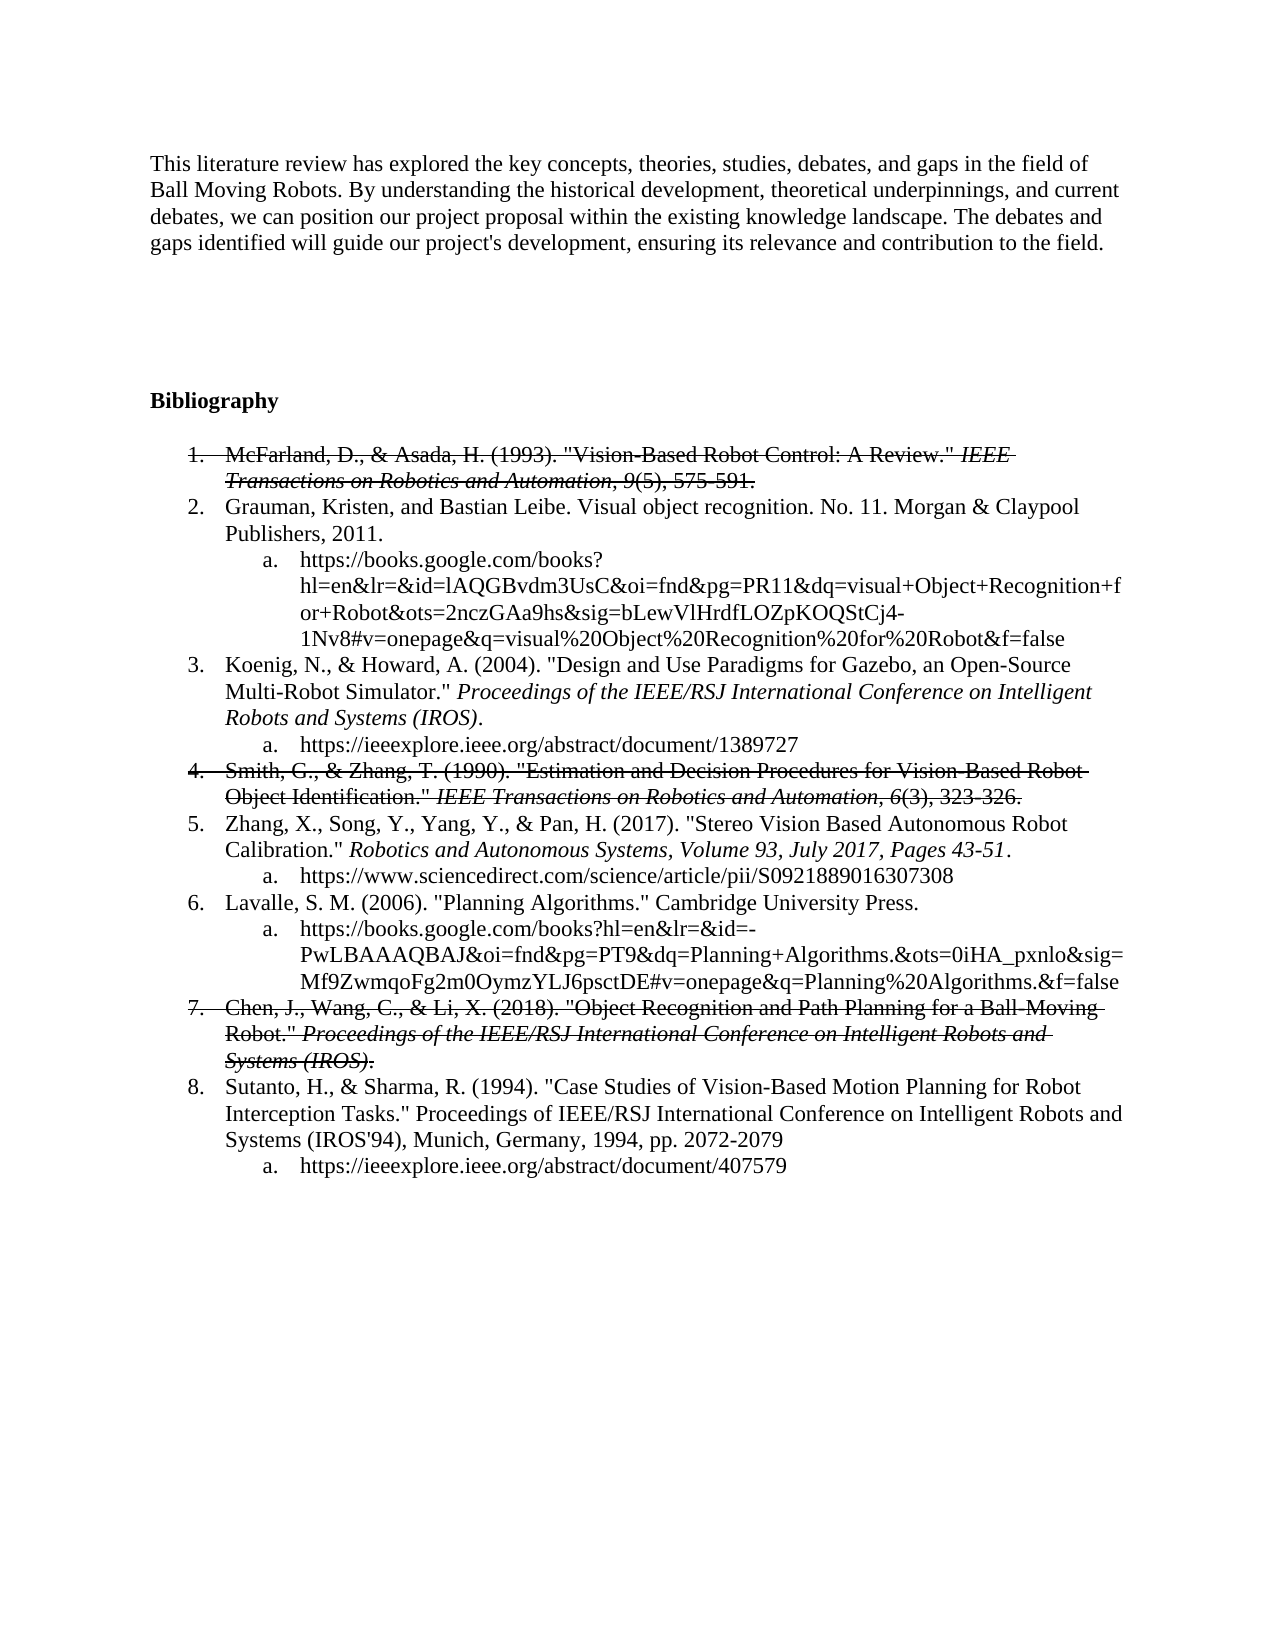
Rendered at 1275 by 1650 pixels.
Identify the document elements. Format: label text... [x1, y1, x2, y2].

text Bibliography [150, 387, 1125, 414]
list Lavalle, S. M. (2006). "Planning Algorithms." Cambridge University Press. [187, 889, 1125, 915]
list Koenig, N., & Howard, A. (2004). "Design and Use Paradigms for Gazebo, an Open-Source Multi-Robot Simulator." Proceedings of the IEEE/RSJ International Conference on Intelligent Robots and Systems (IROS). [187, 652, 1125, 731]
list https://ieeexplore.ieee.org/abstract/document/407579 [262, 1152, 1125, 1179]
list Grauman, Kristen, and Bastian Leibe. Visual object recognition. No. 11. Morgan & Claypool Publishers, 2011. [187, 493, 1125, 546]
list Chen, J., Wang, C., & Li, X. (2018). "Object Recognition and Path Planning for a Ball-Moving Robot." Proceedings of the IEEE/RSJ International Conference on Intelligent Robots and Systems (IROS). [187, 994, 1125, 1073]
list https://books.google.com/books?hl=en&lr=&id=-PwLBAAAQBAJ&oi=fnd&pg=PT9&dq=Planning+Algorithms.&ots=0iHA_pxnlo&sig=Mf9ZwmqoFg2m0OymzYLJ6psctDE#v=onepage&q=Planning%20Algorithms.&f=false [262, 915, 1125, 994]
list Zhang, X., Song, Y., Yang, Y., & Pan, H. (2017). "Stereo Vision Based Autonomous Robot Calibration." Robotics and Autonomous Systems, Volume 93, July 2017, Pages 43-51. [187, 810, 1125, 862]
list https://www.sciencedirect.com/science/article/pii/S0921889016307308 [262, 862, 1125, 889]
list https://books.google.com/books?hl=en&lr=&id=lAQGBvdm3UsC&oi=fnd&pg=PR11&dq=visual+Object+Recognition+for+Robot&ots=2nczGAa9hs&sig=bLewVlHrdfLOZpKOQStCj4-1Nv8#v=onepage&q=visual%20Object%20Recognition%20for%20Robot&f=false [262, 546, 1125, 652]
list McFarland, D., & Asada, H. (1993). "Vision-Based Robot Control: A Review." IEEE Transactions on Robotics and Automation, 9(5), 575-591. [187, 441, 1125, 493]
list https://ieeexplore.ieee.org/abstract/document/1389727 [262, 731, 1125, 757]
text This literature review has explored the key concepts, theories, studies, debates, and gaps in the field of Ball Moving Robots. By understanding the historical development, theoretical underpinnings, and current debates, we can position our project proposal within the existing knowledge landscape. The debates and gaps identified will guide our project's development, ensuring its relevance and contribution to the field. [150, 150, 1125, 255]
list Sutanto, H., & Sharma, R. (1994). "Case Studies of Vision-Based Motion Planning for Robot Interception Tasks." Proceedings of IEEE/RSJ International Conference on Intelligent Robots and Systems (IROS'94), Munich, Germany, 1994, pp. 2072-2079 [187, 1073, 1125, 1152]
list Smith, G., & Zhang, T. (1990). "Estimation and Decision Procedures for Vision-Based Robot Object Identification." IEEE Transactions on Robotics and Automation, 6(3), 323-326. [187, 757, 1125, 810]
